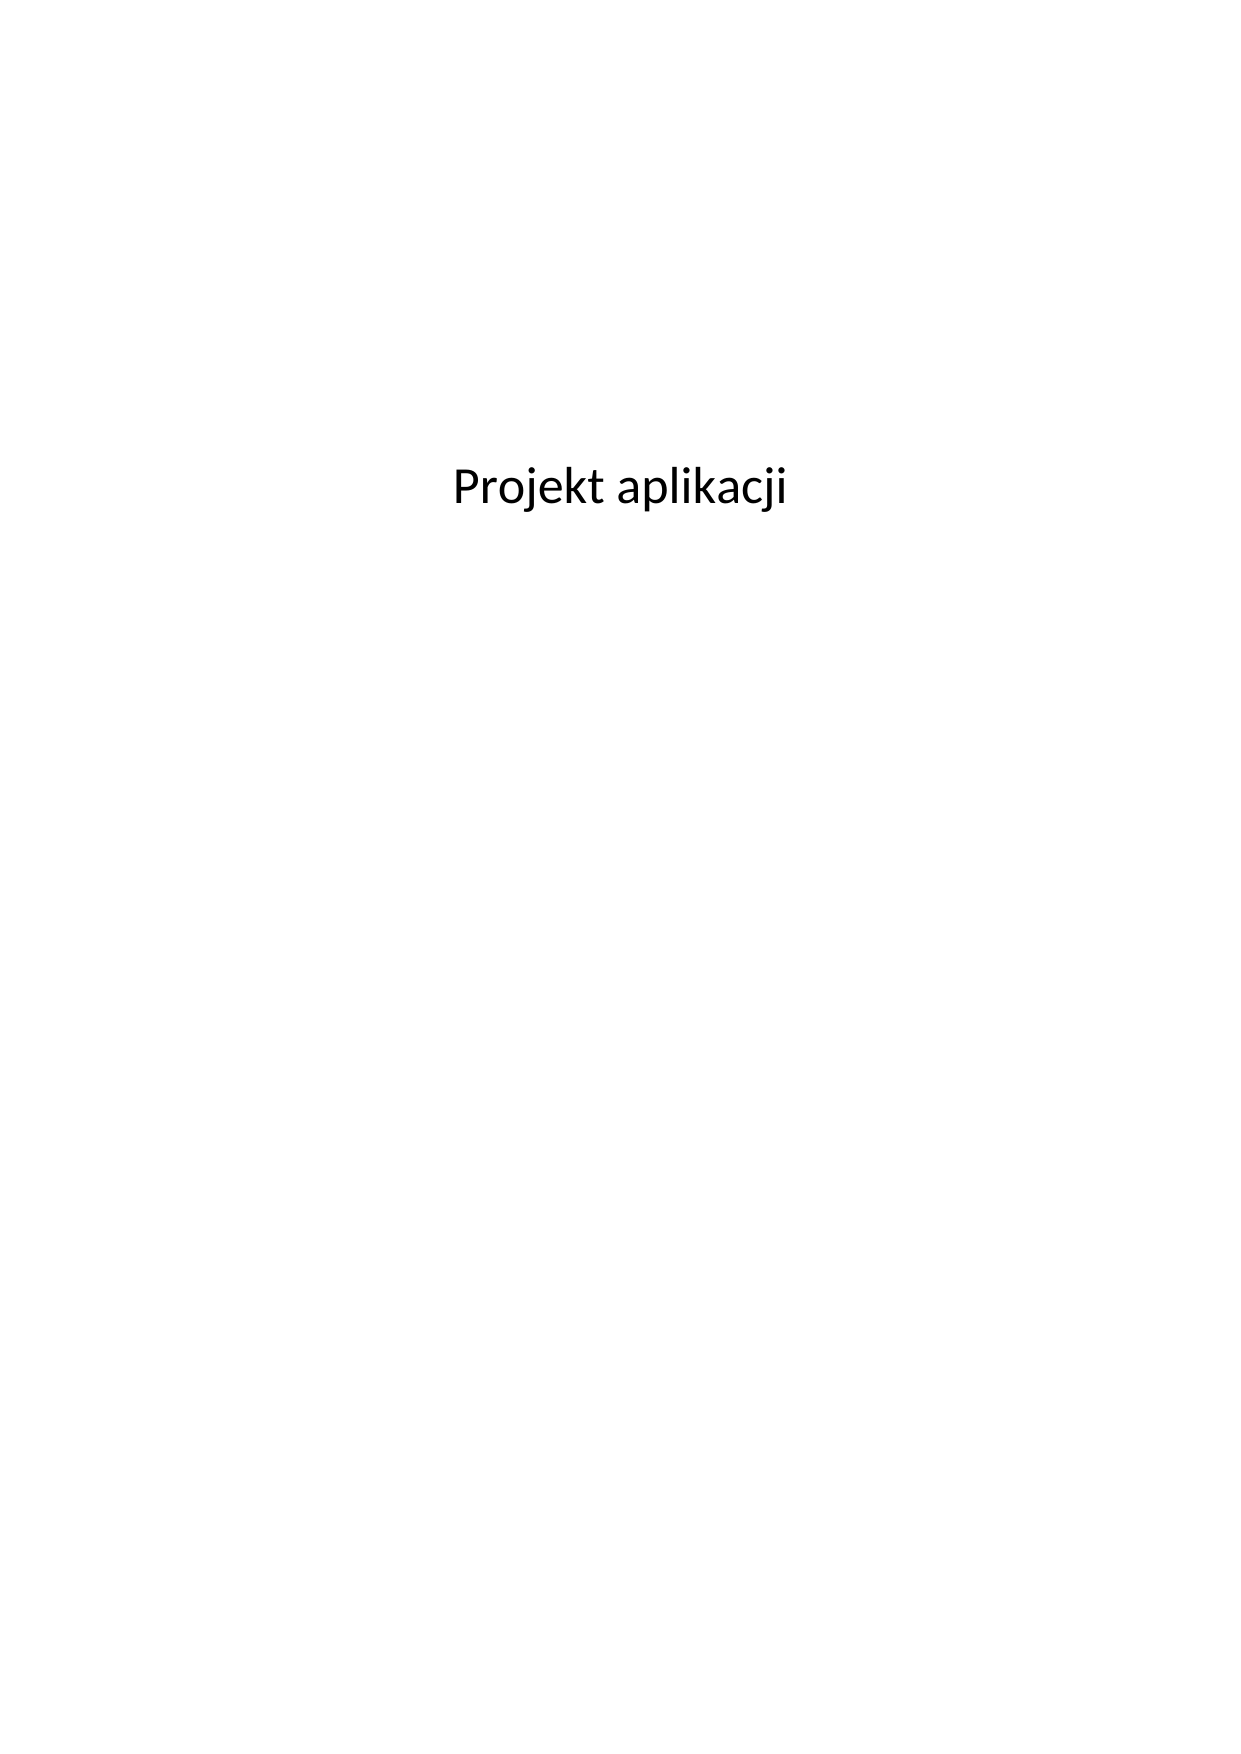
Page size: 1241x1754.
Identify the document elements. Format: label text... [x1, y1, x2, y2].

text Projekt aplikacji [148, 453, 1093, 517]
